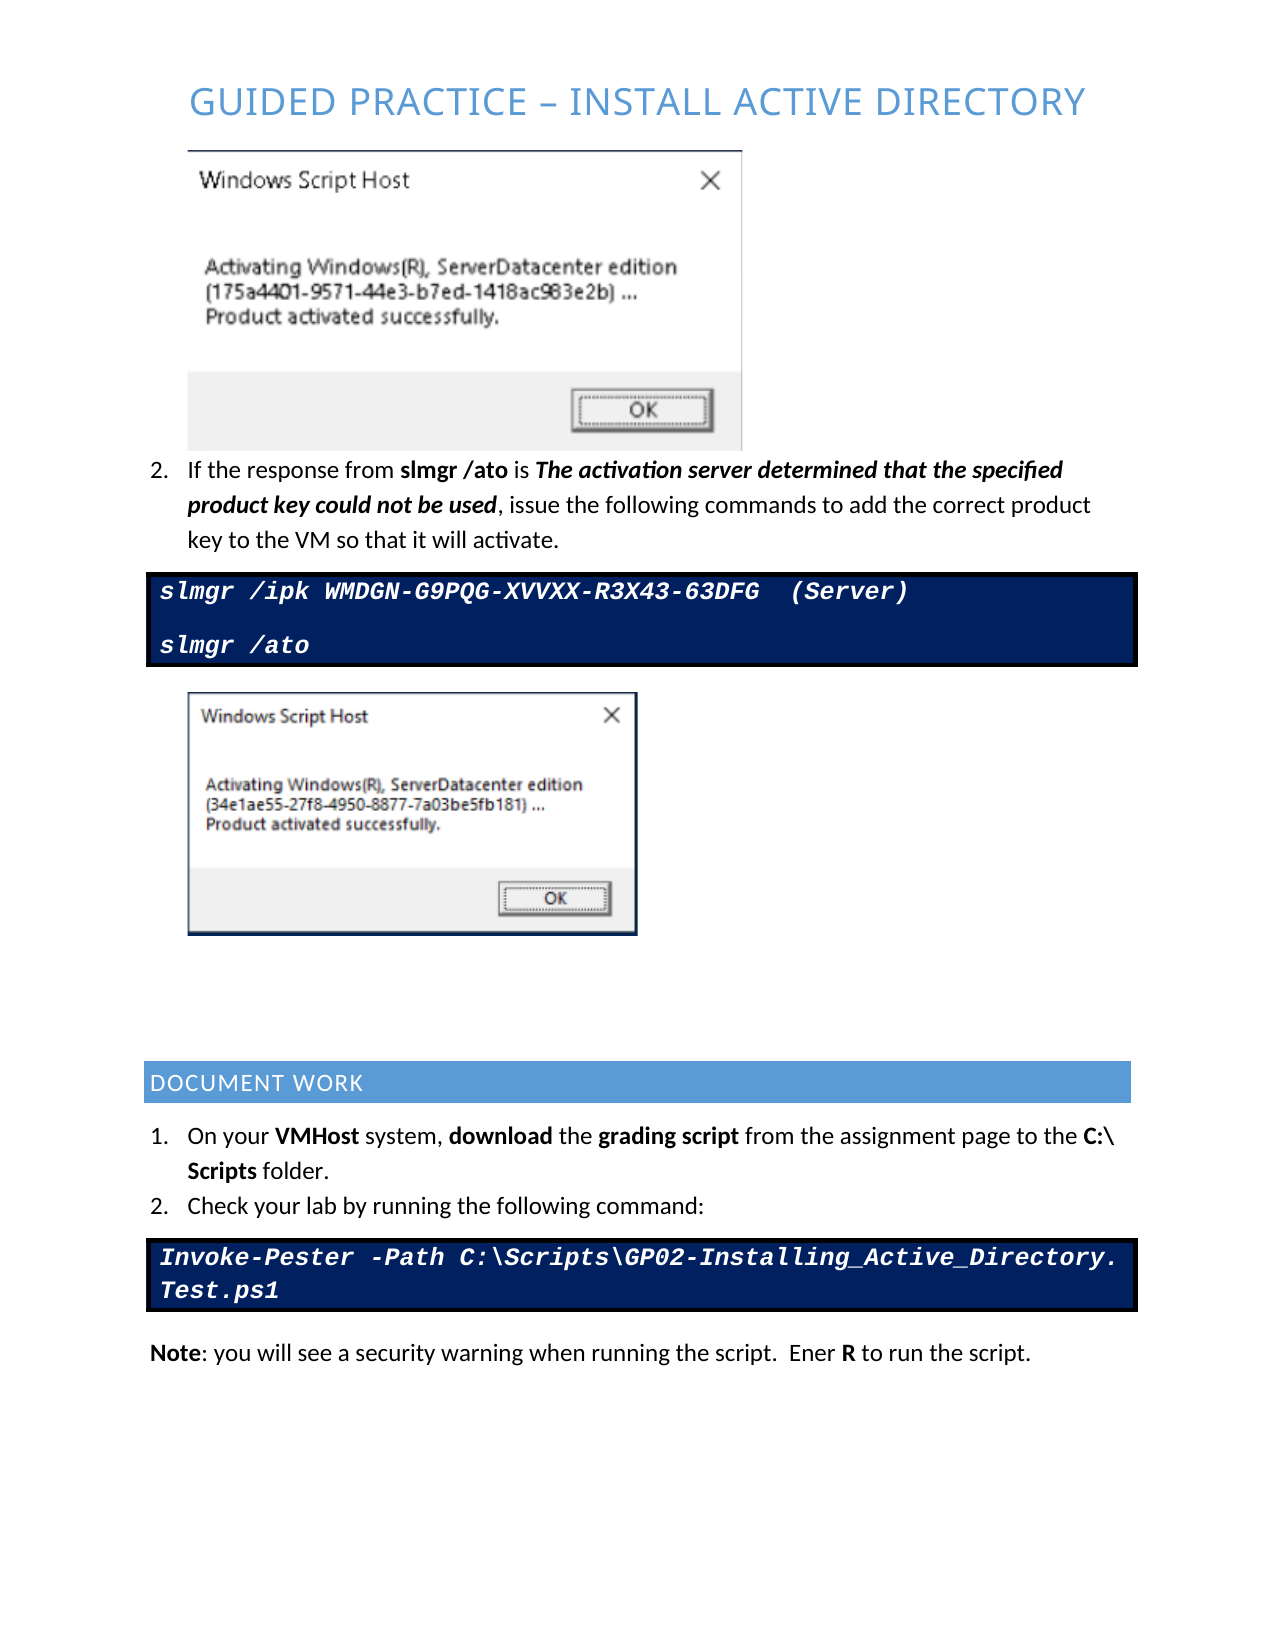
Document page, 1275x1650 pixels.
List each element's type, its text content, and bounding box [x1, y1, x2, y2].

list If the response from slmgr /ato is The activation server determined that the specified product key could not be used, issue the following commands to add the correct product key to the VM so that it will activate. [150, 454, 1125, 555]
text slmgr /ato [151, 625, 1133, 663]
picture [187, 692, 638, 936]
picture [187, 150, 743, 451]
subtitle Document Work [150, 1067, 1125, 1097]
text slmgr /ipk WMDGN-G9PQG-XVVXX-R3X43-63DFG (Server) [151, 577, 1133, 607]
text Invoke-Pester -Path C:\Scripts\GP02-Installing_Active_Directory. Test.ps1 [151, 1243, 1133, 1308]
text Note: you will see a security warning when running the script. Ener R to run the script. [150, 1337, 1125, 1368]
list On your VMHost system, download the grading script from the assignment page to the C:\Scripts folder. [150, 1121, 1125, 1186]
list Check your lab by running the following command: [150, 1191, 1125, 1221]
